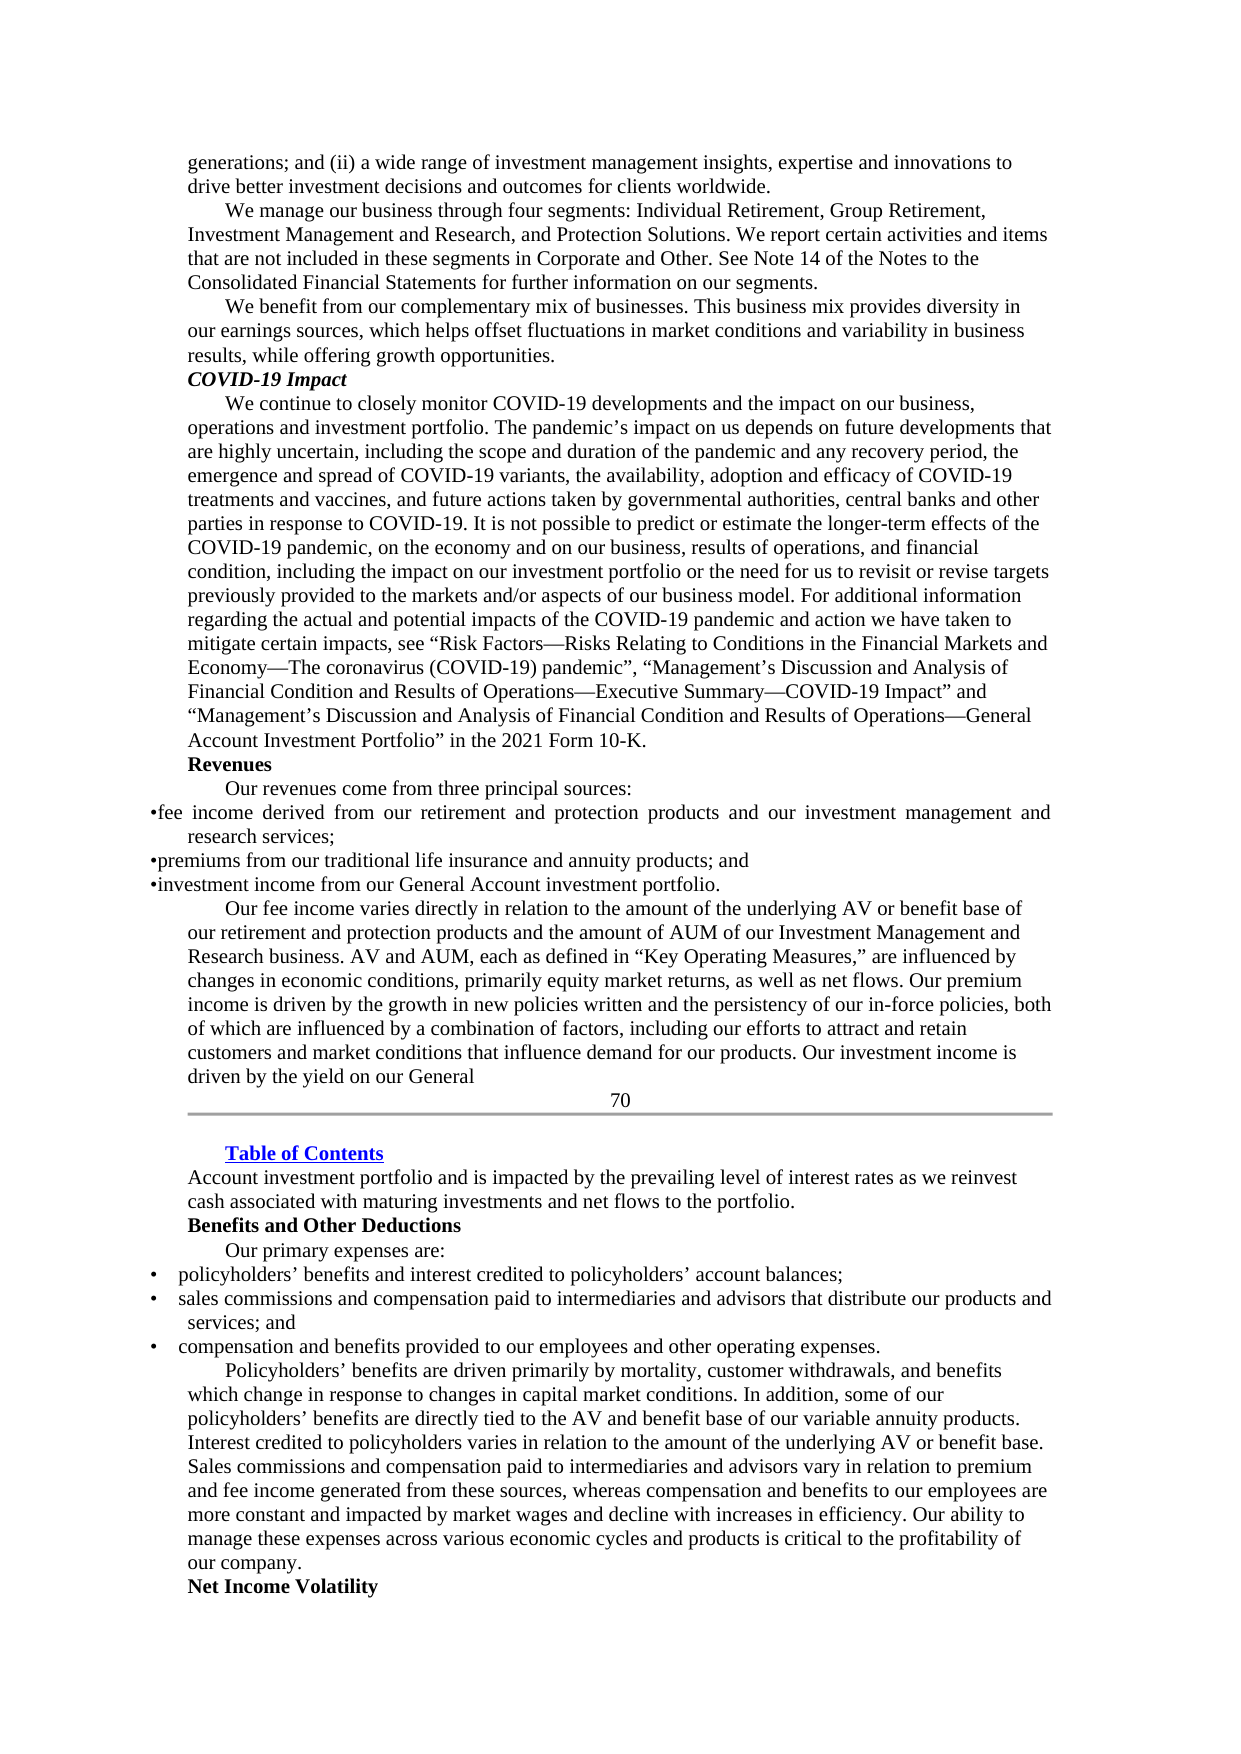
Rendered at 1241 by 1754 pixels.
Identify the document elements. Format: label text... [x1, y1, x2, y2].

text • sales commissions and compensation paid to intermediaries and advisors that distribute our products and services; and [150, 1286, 1053, 1334]
text Revenues [187, 752, 1053, 776]
text • compensation and benefits provided to our employees and other operating expenses. [150, 1334, 1053, 1358]
text • policyholders’ benefits and interest credited to policyholders’ account balances; [150, 1262, 1053, 1286]
text Net Income Volatility [187, 1574, 1053, 1598]
text We continue to closely monitor COVID-19 developments and the impact on our business, operations and investment portfolio. The pandemic’s impact on us depends on future developments that are highly uncertain, including the scope and duration of the pandemic and any recovery period, the emergence and spread of COVID-19 variants, the availability, adoption and efficacy of COVID-19 treatments and vaccines, and future actions taken by governmental authorities, central banks and other parties in response to COVID-19. It is not possible to predict or estimate the longer-term effects of the COVID-19 pandemic, on the economy and on our business, results of operations, and financial condition, including the impact on our investment portfolio or the need for us to revisit or revise targets previously provided to the markets and/or aspects of our business model. For additional information regarding the actual and potential impacts of the COVID-19 pandemic and action we have taken to mitigate certain impacts, see “Risk Factors—Risks Relating to Conditions in the Financial Markets and Economy—The coronavirus (COVID-19) pandemic”, “Management’s Discussion and Analysis of Financial Condition and Results of Operations—Executive Summary—COVID-19 Impact” and “Management’s Discussion and Analysis of Financial Condition and Results of Operations—General Account Investment Portfolio” in the 2021 Form 10-K. [187, 391, 1053, 752]
text We benefit from our complementary mix of businesses. This business mix provides diversity in our earnings sources, which helps offset fluctuations in market conditions and variability in business results, while offering growth opportunities. [187, 294, 1053, 367]
text Benefits and Other Deductions [187, 1213, 1053, 1237]
text Our primary expenses are: [187, 1237, 1053, 1262]
text Our fee income varies directly in relation to the amount of the underlying AV or benefit base of our retirement and protection products and the amount of AUM of our Investment Management and Research business. AV and AUM, each as defined in “Key Operating Measures,” are influenced by changes in economic conditions, primarily equity market returns, as well as net flows. Our premium income is driven by the growth in new policies written and the persistency of our in-force policies, both of which are influenced by a combination of factors, including our efforts to attract and retain customers and market conditions that influence demand for our products. Our investment income is driven by the yield on our General [187, 896, 1053, 1088]
text Account investment portfolio and is impacted by the prevailing level of interest rates as we reinvest cash associated with maturing investments and net flows to the portfolio. [187, 1165, 1053, 1213]
text Policyholders’ benefits are driven primarily by mortality, customer withdrawals, and benefits which change in response to changes in capital market conditions. In addition, some of our policyholders’ benefits are directly tied to the AV and benefit base of our variable annuity products. Interest credited to policyholders varies in relation to the amount of the underlying AV or benefit base. Sales commissions and compensation paid to intermediaries and advisors vary in relation to premium and fee income generated from these sources, whereas compensation and benefits to our employees are more constant and impacted by market wages and decline with increases in efficiency. Our ability to manage these expenses across various economic cycles and products is critical to the profitability of our company. [187, 1358, 1053, 1574]
text •investment income from our General Account investment portfolio. [150, 872, 1053, 896]
text •premiums from our traditional life insurance and annuity products; and [150, 848, 1053, 872]
text Table of Contents [187, 1141, 1053, 1165]
text We manage our business through four segments: Individual Retirement, Group Retirement, Investment Management and Research, and Protection Solutions. We report certain activities and items that are not included in these segments in Corporate and Other. See Note 14 of the Notes to the Consolidated Financial Statements for further information on our segments. [187, 198, 1053, 294]
text 70 [187, 1088, 1053, 1112]
text COVID-19 Impact [187, 367, 1053, 391]
text Our revenues come from three principal sources: [187, 776, 1053, 800]
text •fee income derived from our retirement and protection products and our investment management and research services; [150, 800, 1053, 848]
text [187, 150, 1053, 198]
